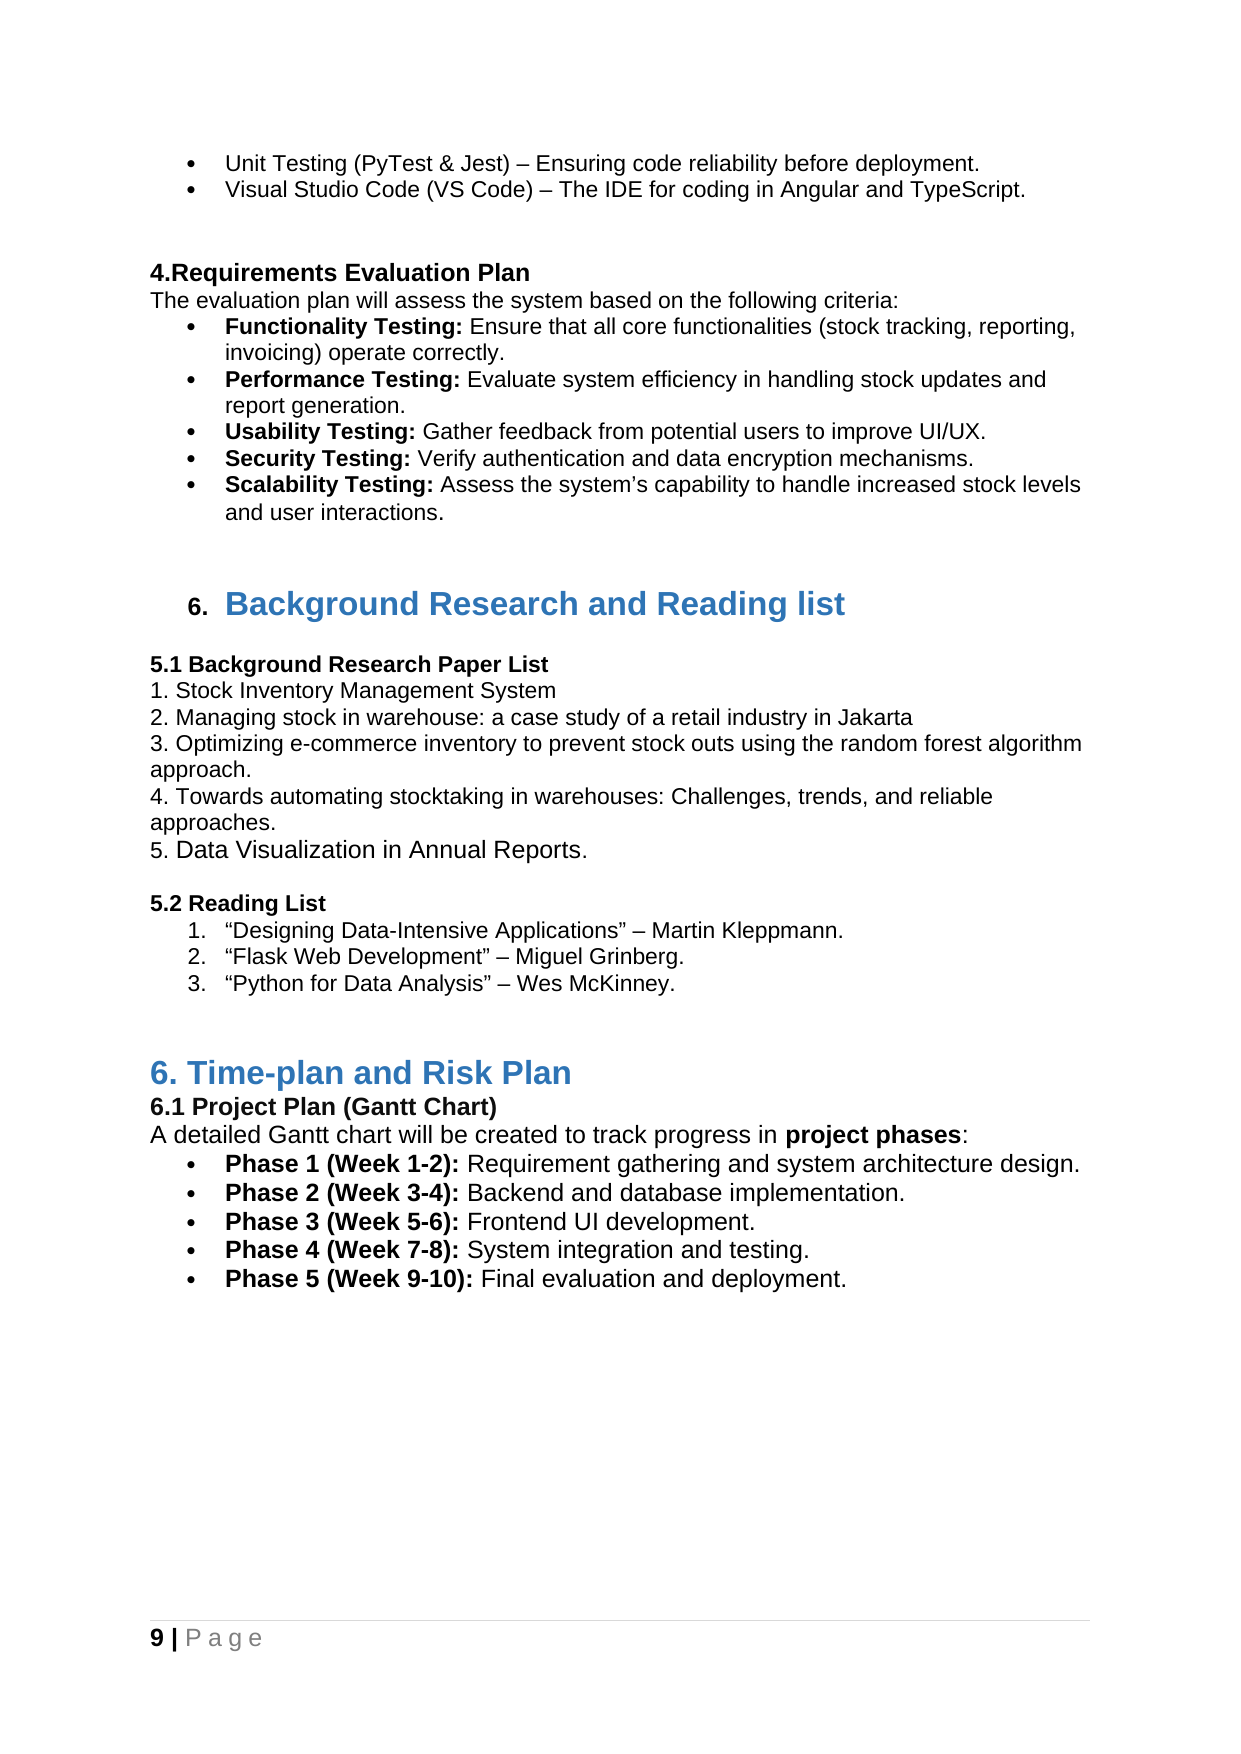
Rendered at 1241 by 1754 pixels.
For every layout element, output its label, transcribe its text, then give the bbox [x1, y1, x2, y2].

subtitle 6. Time-plan and Risk Plan [150, 1053, 1090, 1092]
list Visual Studio Code (VS Code) – The IDE for coding in Angular and TypeScript. [187, 176, 1090, 203]
list Phase 4 (Week 7-8): System integration and testing. [187, 1236, 1090, 1264]
text 4.Requirements Evaluation Plan [150, 229, 1090, 287]
list “Python for Data Analysis” – Wes McKinney. [187, 969, 1090, 996]
text A detailed Gantt chart will be created to track progress in project phases: [150, 1121, 1090, 1149]
list Phase 5 (Week 9-10): Final evaluation and deployment. [187, 1264, 1090, 1293]
text 4. Towards automating stocktaking in warehouses: Challenges, trends, and reliable approaches. [150, 783, 1090, 835]
list Unit Testing (PyTest & Jest) – Ensuring code reliability before deployment. [187, 150, 1090, 176]
text 5.2 Reading List [150, 890, 1090, 917]
list Scalability Testing: Assess the system’s capability to handle increased stock levels and user interactions. [187, 471, 1090, 526]
list “Designing Data-Intensive Applications” – Martin Kleppmann. [187, 917, 1090, 943]
text 3. Optimizing e-commerce inventory to prevent stock outs using the random forest algorithm approach. [150, 730, 1090, 783]
text 5.1 Background Research Paper List 1. Stock Inventory Management System [150, 651, 1090, 703]
text The evaluation plan will assess the system based on the following criteria: [150, 287, 1090, 313]
list “Flask Web Development” – Miguel Grinberg. [187, 943, 1090, 969]
list Phase 2 (Week 3-4): Backend and database implementation. [187, 1178, 1090, 1207]
text 2. Managing stock in warehouse: a case study of a retail industry in Jakarta [150, 703, 1090, 730]
subtitle 6.1 Project Plan (Gantt Chart) [150, 1092, 1090, 1121]
subtitle Background Research and Reading list [187, 584, 1090, 622]
list Security Testing: Verify authentication and data encryption mechanisms. [187, 445, 1090, 471]
text 5. Data Visualization in Annual Reports. [150, 835, 1090, 864]
list Functionality Testing: Ensure that all core functionalities (stock tracking, reporting, invoicing) operate correctly. [187, 313, 1090, 366]
list Performance Testing: Evaluate system efficiency in handling stock updates and report generation. [187, 366, 1090, 418]
list Phase 1 (Week 1-2): Requirement gathering and system architecture design. [187, 1149, 1090, 1178]
list Phase 3 (Week 5-6): Frontend UI development. [187, 1207, 1090, 1236]
list Usability Testing: Gather feedback from potential users to improve UI/UX. [187, 418, 1090, 445]
